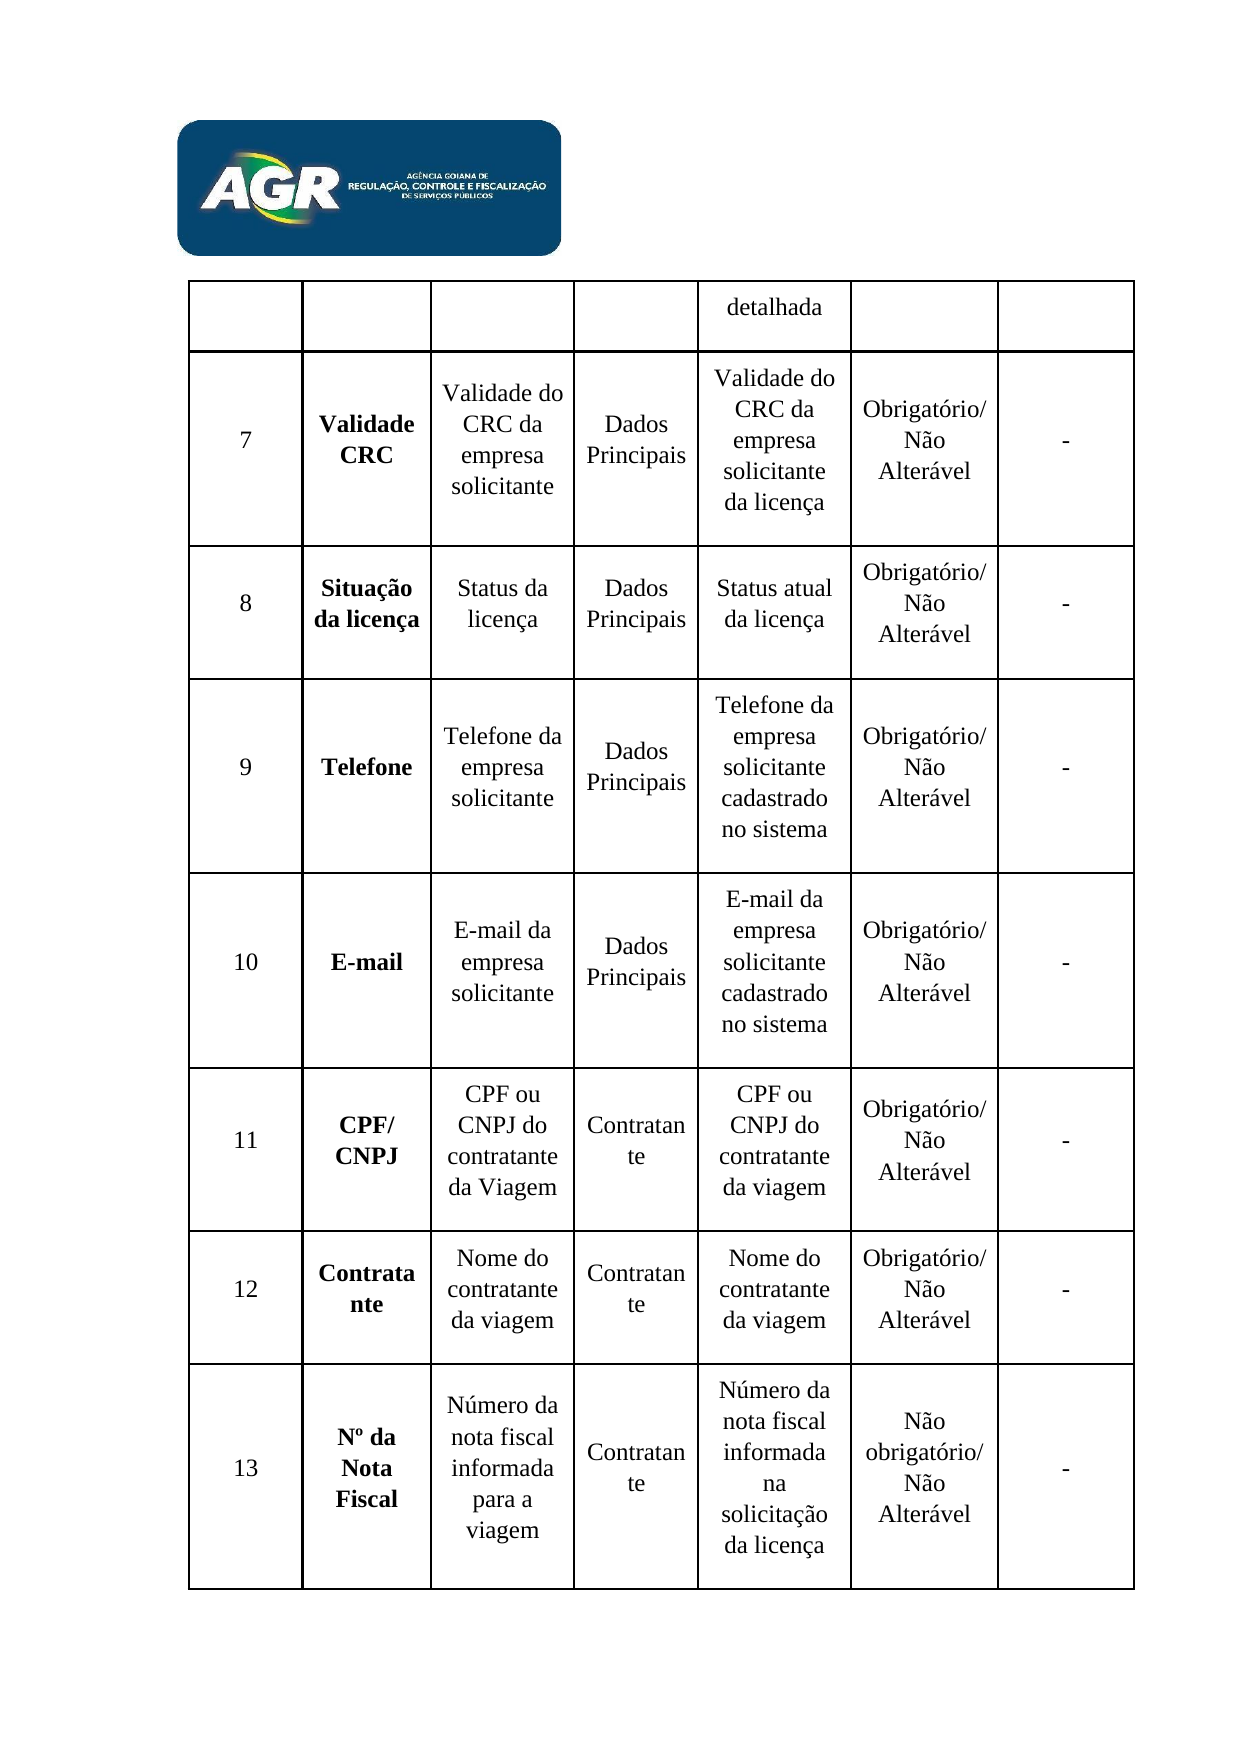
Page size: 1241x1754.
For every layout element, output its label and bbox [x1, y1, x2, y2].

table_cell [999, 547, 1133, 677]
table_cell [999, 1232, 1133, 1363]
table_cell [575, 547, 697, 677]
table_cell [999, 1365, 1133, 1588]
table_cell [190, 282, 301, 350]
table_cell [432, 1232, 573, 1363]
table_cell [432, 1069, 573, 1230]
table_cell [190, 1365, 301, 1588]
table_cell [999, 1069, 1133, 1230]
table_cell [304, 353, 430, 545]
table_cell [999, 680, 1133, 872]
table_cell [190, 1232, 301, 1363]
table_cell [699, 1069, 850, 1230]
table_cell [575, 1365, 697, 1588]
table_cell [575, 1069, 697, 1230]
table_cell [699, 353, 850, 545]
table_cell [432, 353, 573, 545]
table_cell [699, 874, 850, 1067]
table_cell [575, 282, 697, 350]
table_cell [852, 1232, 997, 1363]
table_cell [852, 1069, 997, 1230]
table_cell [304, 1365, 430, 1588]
picture [177, 120, 562, 256]
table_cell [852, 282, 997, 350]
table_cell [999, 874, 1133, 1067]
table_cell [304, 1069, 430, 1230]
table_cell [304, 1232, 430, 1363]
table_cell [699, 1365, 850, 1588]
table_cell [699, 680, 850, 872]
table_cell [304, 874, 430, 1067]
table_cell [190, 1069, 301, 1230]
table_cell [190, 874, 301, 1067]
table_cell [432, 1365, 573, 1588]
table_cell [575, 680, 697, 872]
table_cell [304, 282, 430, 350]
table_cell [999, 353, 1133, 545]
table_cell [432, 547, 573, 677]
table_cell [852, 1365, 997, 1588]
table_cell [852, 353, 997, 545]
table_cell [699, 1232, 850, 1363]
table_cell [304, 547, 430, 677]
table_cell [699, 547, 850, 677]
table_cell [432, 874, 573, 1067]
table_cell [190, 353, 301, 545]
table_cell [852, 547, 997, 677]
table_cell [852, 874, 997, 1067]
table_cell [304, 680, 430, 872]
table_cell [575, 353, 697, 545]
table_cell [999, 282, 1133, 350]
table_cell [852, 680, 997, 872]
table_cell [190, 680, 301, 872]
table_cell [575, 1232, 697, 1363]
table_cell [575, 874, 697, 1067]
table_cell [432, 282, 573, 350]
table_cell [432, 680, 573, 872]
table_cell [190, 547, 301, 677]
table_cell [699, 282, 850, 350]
